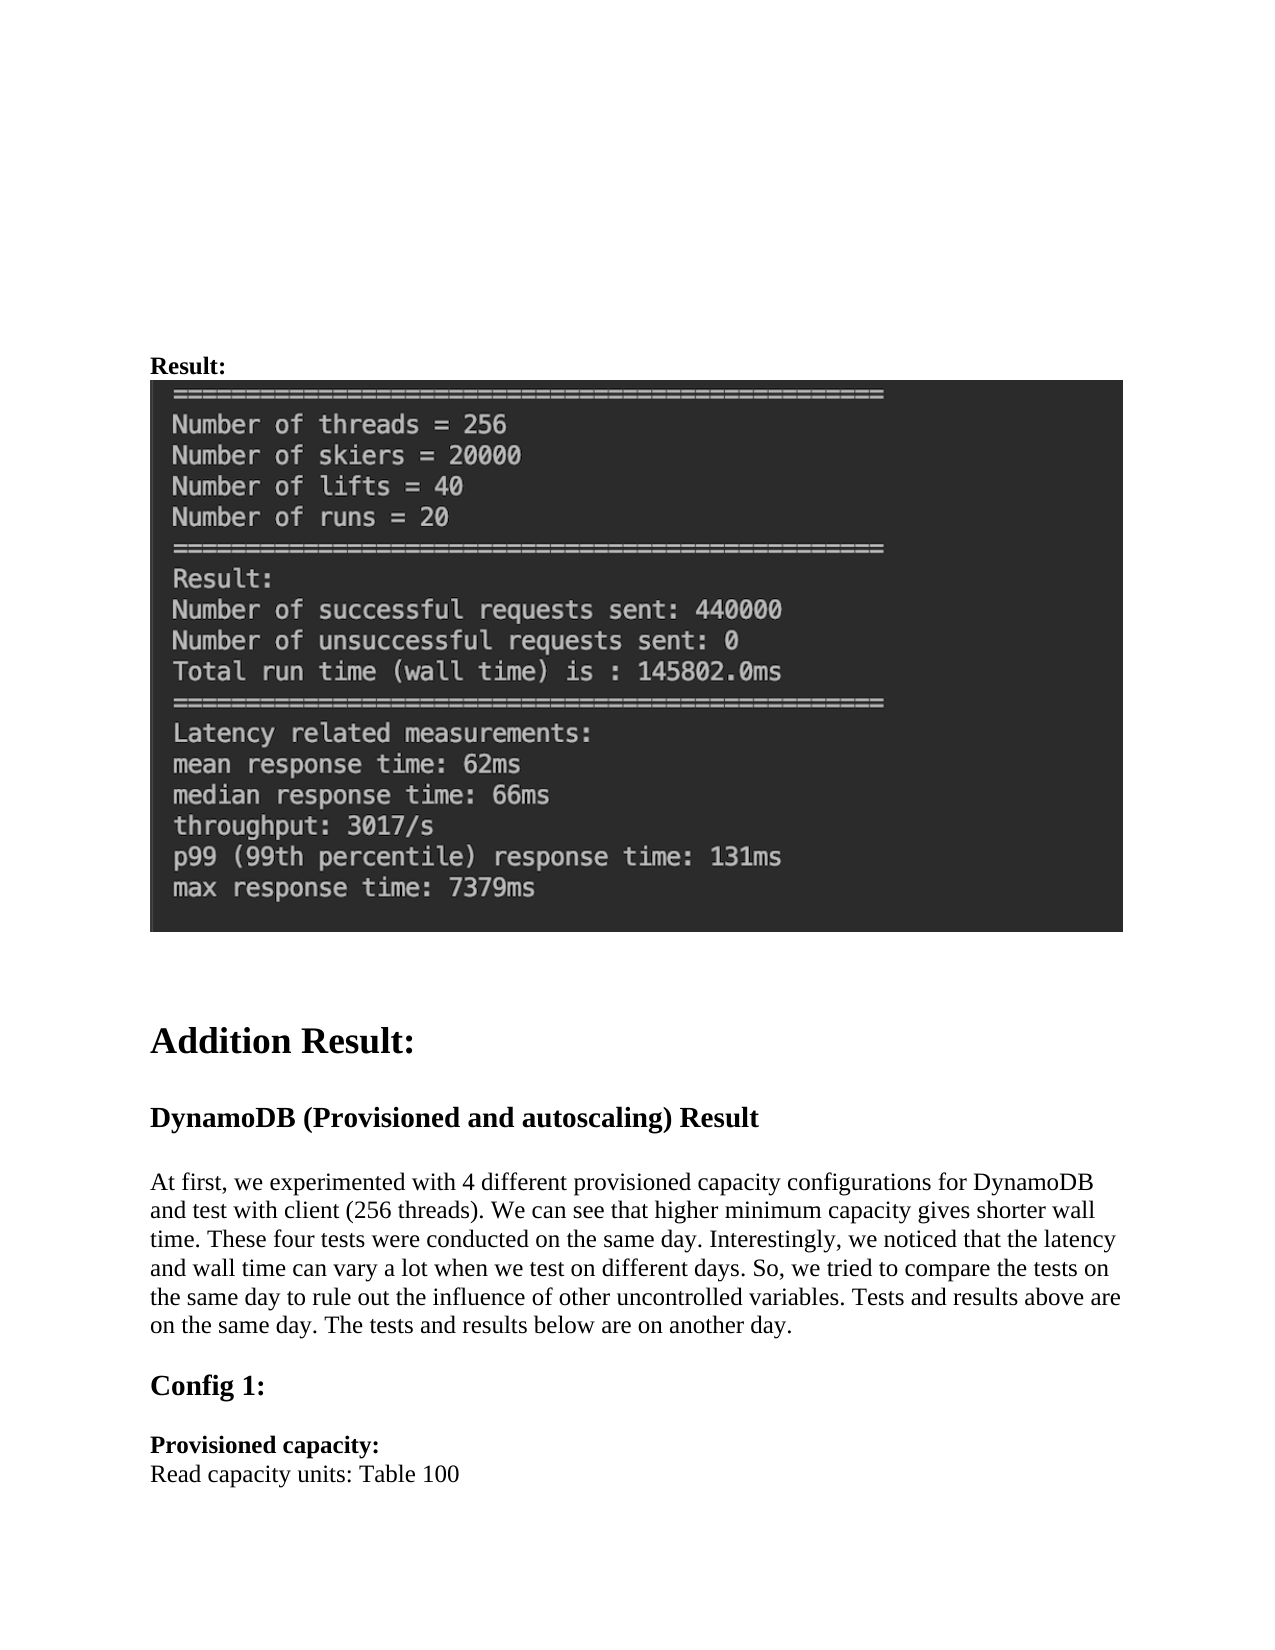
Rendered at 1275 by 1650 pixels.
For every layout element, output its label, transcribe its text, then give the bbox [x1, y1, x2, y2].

text Provisioned capacity: [150, 1430, 1125, 1459]
text At first, we experimented with 4 different provisioned capacity configurations for DynamoDB and test with client (256 threads). We can see that higher minimum capacity gives shorter wall time. These four tests were conducted on the same day. Interestingly, we noticed that the latency and wall time can vary a lot when we test on different days. So, we tried to compare the tests on the same day to rule out the influence of other uncontrolled variables. Tests and results above are on the same day. The tests and results below are on another day. [150, 1167, 1125, 1339]
picture [150, 380, 1123, 932]
text Config 1: [150, 1368, 1125, 1402]
text Result: [150, 351, 1125, 380]
text DynamoDB (Provisioned and autoscaling) Result [150, 1100, 1125, 1133]
text Read capacity units: Table 100 [150, 1459, 1125, 1488]
text Addition Result: [150, 1018, 1125, 1061]
